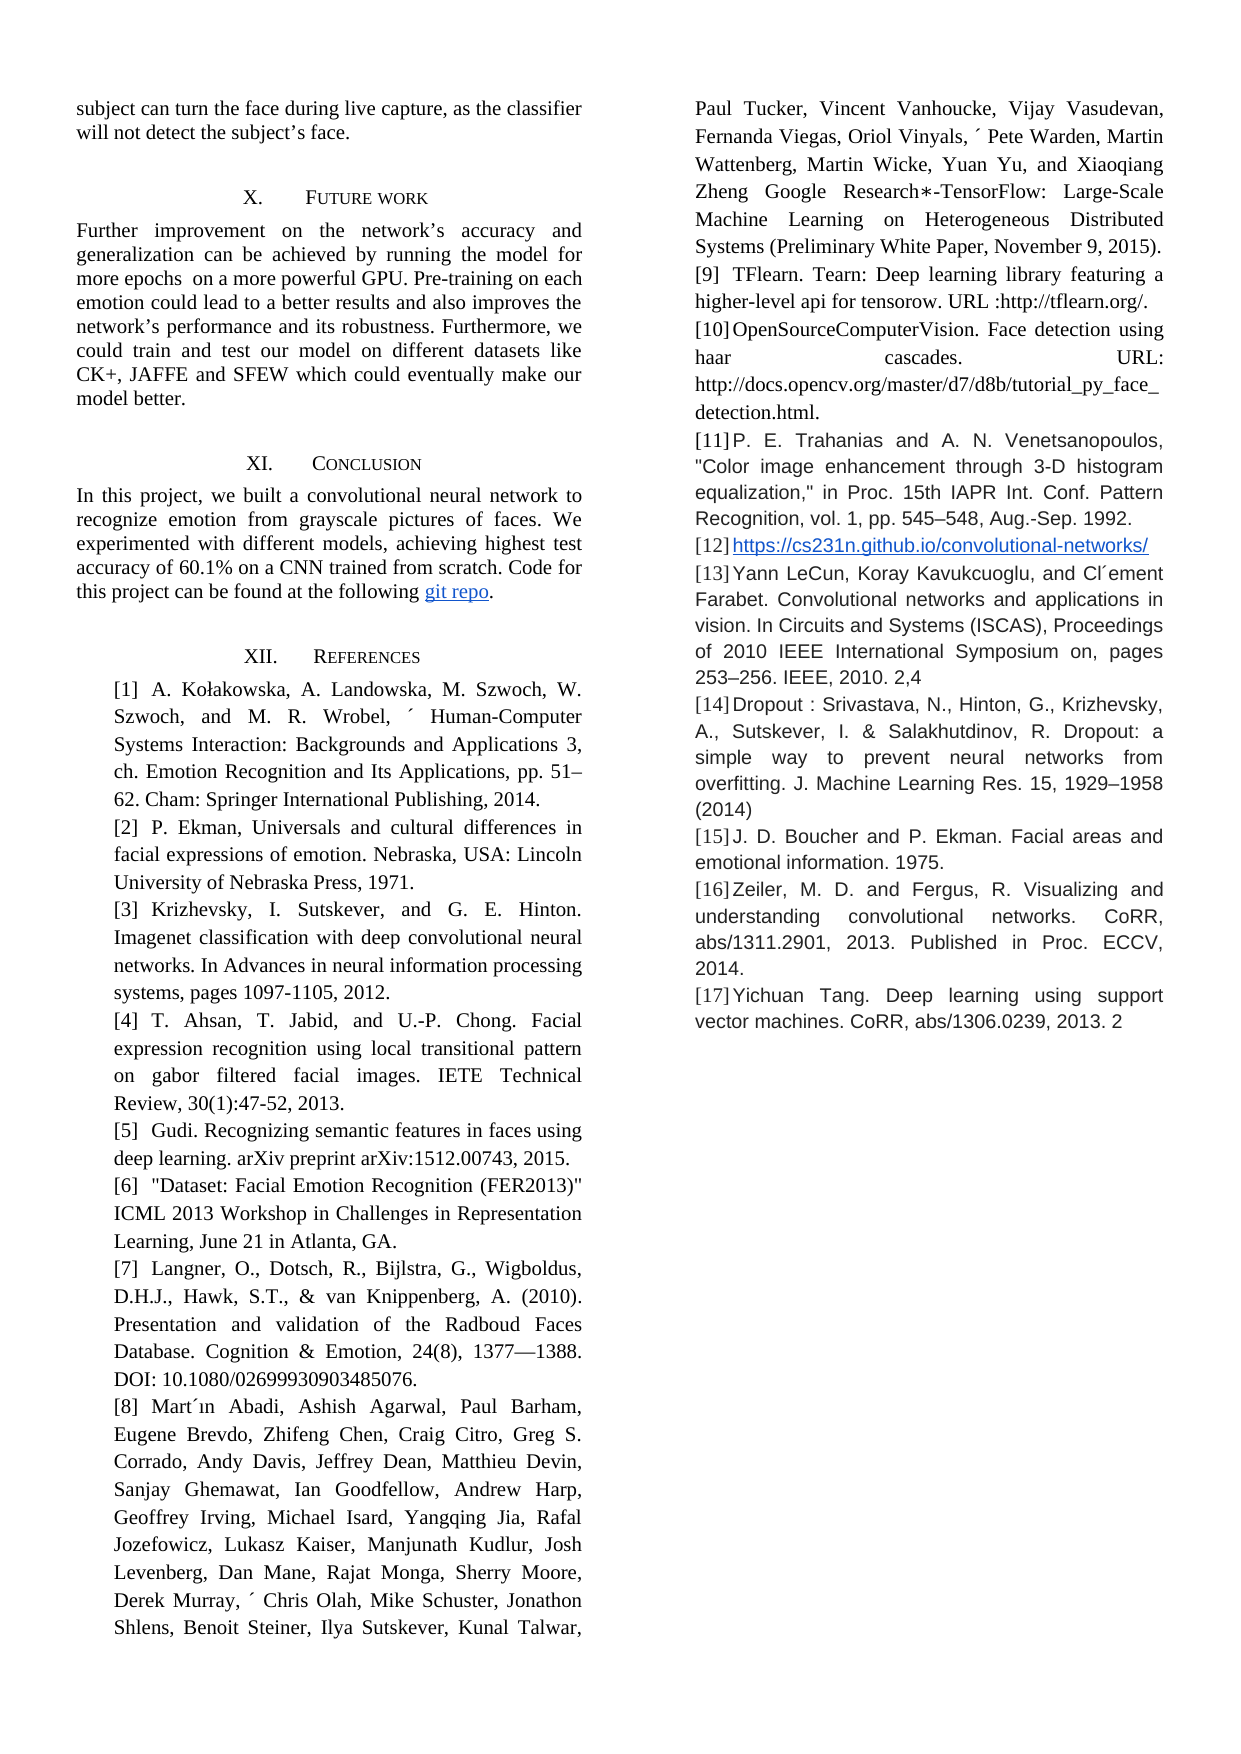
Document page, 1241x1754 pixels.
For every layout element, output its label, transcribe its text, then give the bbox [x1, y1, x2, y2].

text Further improvement on the network’s accuracy and generalization can be achieved by running the model for more epochs on a more powerful GPU. Pre-training on each emotion could lead to a better results and also improves the network’s performance and its robustness. Furthermore, we could train and test our model on different datasets like CK+, JAFFE and SFEW which could eventually make our model better. [76, 217, 582, 410]
list A. Kołakowska, A. Landowska, M. Szwoch, W. Szwoch, and M. R. Wrobel, ´ Human-Computer Systems Interaction: Backgrounds and Applications 3, ch. Emotion Recognition and Its Applications, pp. 51–62. Cham: Springer International Publishing, 2014. [114, 677, 582, 811]
subtitle Future work [76, 185, 582, 209]
list Dropout : Srivastava, N., Hinton, G., Krizhevsky, A., Sutskever, I. & Salakhutdinov, R. Dropout: a simple way to prevent neural networks from overfitting. J. Machine Learning Res. 15, 1929–1958 (2014) [695, 692, 1164, 720]
list Krizhevsky, I. Sutskever, and G. E. Hinton. Imagenet classification with deep convolutional neural networks. In Advances in neural information processing systems, pages 1097-1105, 2012. [114, 897, 582, 1004]
subtitle Conclusion [76, 451, 582, 475]
list "Dataset: Facial Emotion Recognition (FER2013)" ICML 2013 Workshop in Challenges in Representation Learning, June 21 in Atlanta, GA. [114, 1173, 582, 1253]
list Langner, O., Dotsch, R., Bijlstra, G., Wigboldus, D.H.J., Hawk, S.T., & van Knippenberg, A. (2010). Presentation and validation of the Radboud Faces Database. Cognition & Emotion, 24(8), 1377—1388. DOI: 10.1080/02699930903485076. [114, 1256, 582, 1391]
list https://cs231n.github.io/convolutional-networks/ [732, 533, 1164, 557]
list TFlearn. Tearn: Deep learning library featuring a higher-level api for tensorow. URL :http://tflearn.org/. [695, 262, 1164, 313]
list Mart´ın Abadi, Ashish Agarwal, Paul Barham, Eugene Brevdo, Zhifeng Chen, Craig Citro, Greg S. Corrado, Andy Davis, Jeffrey Dean, Matthieu Devin, Sanjay Ghemawat, Ian Goodfellow, Andrew Harp, Geoffrey Irving, Michael Isard, Yangqing Jia, Rafal Jozefowicz, Lukasz Kaiser, Manjunath Kudlur, Josh Levenberg, Dan Mane, Rajat Monga, Sherry Moore, Derek Murray, ´ Chris Olah, Mike Schuster, Jonathon Shlens, Benoit Steiner, Ilya Sutskever, Kunal Talwar, Paul Tucker, Vincent Vanhoucke, Vijay Vasudevan, Fernanda Viegas, Oriol Vinyals, ´ Pete Warden, Martin Wattenberg, Martin Wicke, Yuan Yu, and Xiaoqiang Zheng Google Research∗-TensorFlow: Large-Scale Machine Learning on Heterogeneous Distributed Systems (Preliminary White Paper, November 9, 2015). [114, 1394, 582, 1639]
list Mart´ın Abadi, Ashish Agarwal, Paul Barham, Eugene Brevdo, Zhifeng Chen, Craig Citro, Greg S. Corrado, Andy Davis, Jeffrey Dean, Matthieu Devin, Sanjay Ghemawat, Ian Goodfellow, Andrew Harp, Geoffrey Irving, Michael Isard, Yangqing Jia, Rafal Jozefowicz, Lukasz Kaiser, Manjunath Kudlur, Josh Levenberg, Dan Mane, Rajat Monga, Sherry Moore, Derek Murray, ´ Chris Olah, Mike Schuster, Jonathon Shlens, Benoit Steiner, Ilya Sutskever, Kunal Talwar, Paul Tucker, Vincent Vanhoucke, Vijay Vasudevan, Fernanda Viegas, Oriol Vinyals, ´ Pete Warden, Martin Wattenberg, Martin Wicke, Yuan Yu, and Xiaoqiang Zheng Google Research∗-TensorFlow: Large-Scale Machine Learning on Heterogeneous Distributed Systems (Preliminary White Paper, November 9, 2015). [695, 96, 1164, 258]
subtitle References [76, 644, 582, 668]
text In this project, we built a convolutional neural network to recognize emotion from grayscale pictures of faces. We experimented with different models, achieving highest test accuracy of 60.1% on a CNN trained from scratch. Code for this project can be found at the following git repo. [76, 483, 582, 603]
list Dropout : Srivastava, N., Hinton, G., Krizhevsky, A., Sutskever, I. & Salakhutdinov, R. Dropout: a simple way to prevent neural networks from overfitting. J. Machine Learning Res. 15, 1929–1958 (2014) [695, 794, 1164, 820]
list J. D. Boucher and P. Ekman. Facial areas and emotional information. 1975. [695, 824, 1164, 874]
list Gudi. Recognizing semantic features in faces using deep learning. arXiv preprint arXiv:1512.00743, 2015. [114, 1118, 582, 1170]
list T. Ahsan, T. Jabid, and U.-P. Chong. Facial expression recognition using local transitional pattern on gabor filtered facial images. IETE Technical Review, 30(1):47-52, 2013. [114, 1008, 582, 1115]
list Yichuan Tang. Deep learning using support vector machines. CoRR, abs/1306.0239, 2013. 2 [695, 983, 1164, 1033]
list Zeiler, M. D. and Fergus, R. Visualizing and understanding convolutional networks. CoRR, abs/1311.2901, 2013. Published in Proc. ECCV, 2014. [695, 953, 1164, 979]
list P. Ekman, Universals and cultural differences in facial expressions of emotion. Nebraska, USA: Lincoln University of Nebraska Press, 1971. [114, 814, 582, 894]
list OpenSourceComputerVision. Face detection using haar cascades. URL: http://docs.opencv.org/master/d7/d8b/tutorial_py_face_detection.html. [695, 317, 1164, 424]
list Zeiler, M. D. and Fergus, R. Visualizing and understanding convolutional networks. CoRR, abs/1311.2901, 2013. Published in Proc. ECCV, 2014. [695, 877, 1164, 905]
list P. E. Trahanias and A. N. Venetsanopoulos, "Color image enhancement through 3-D histogram equalization," in Proc. 15th IAPR Int. Conf. Pattern Recognition, vol. 1, pp. 545–548, Aug.-Sep. 1992. [695, 427, 1164, 530]
